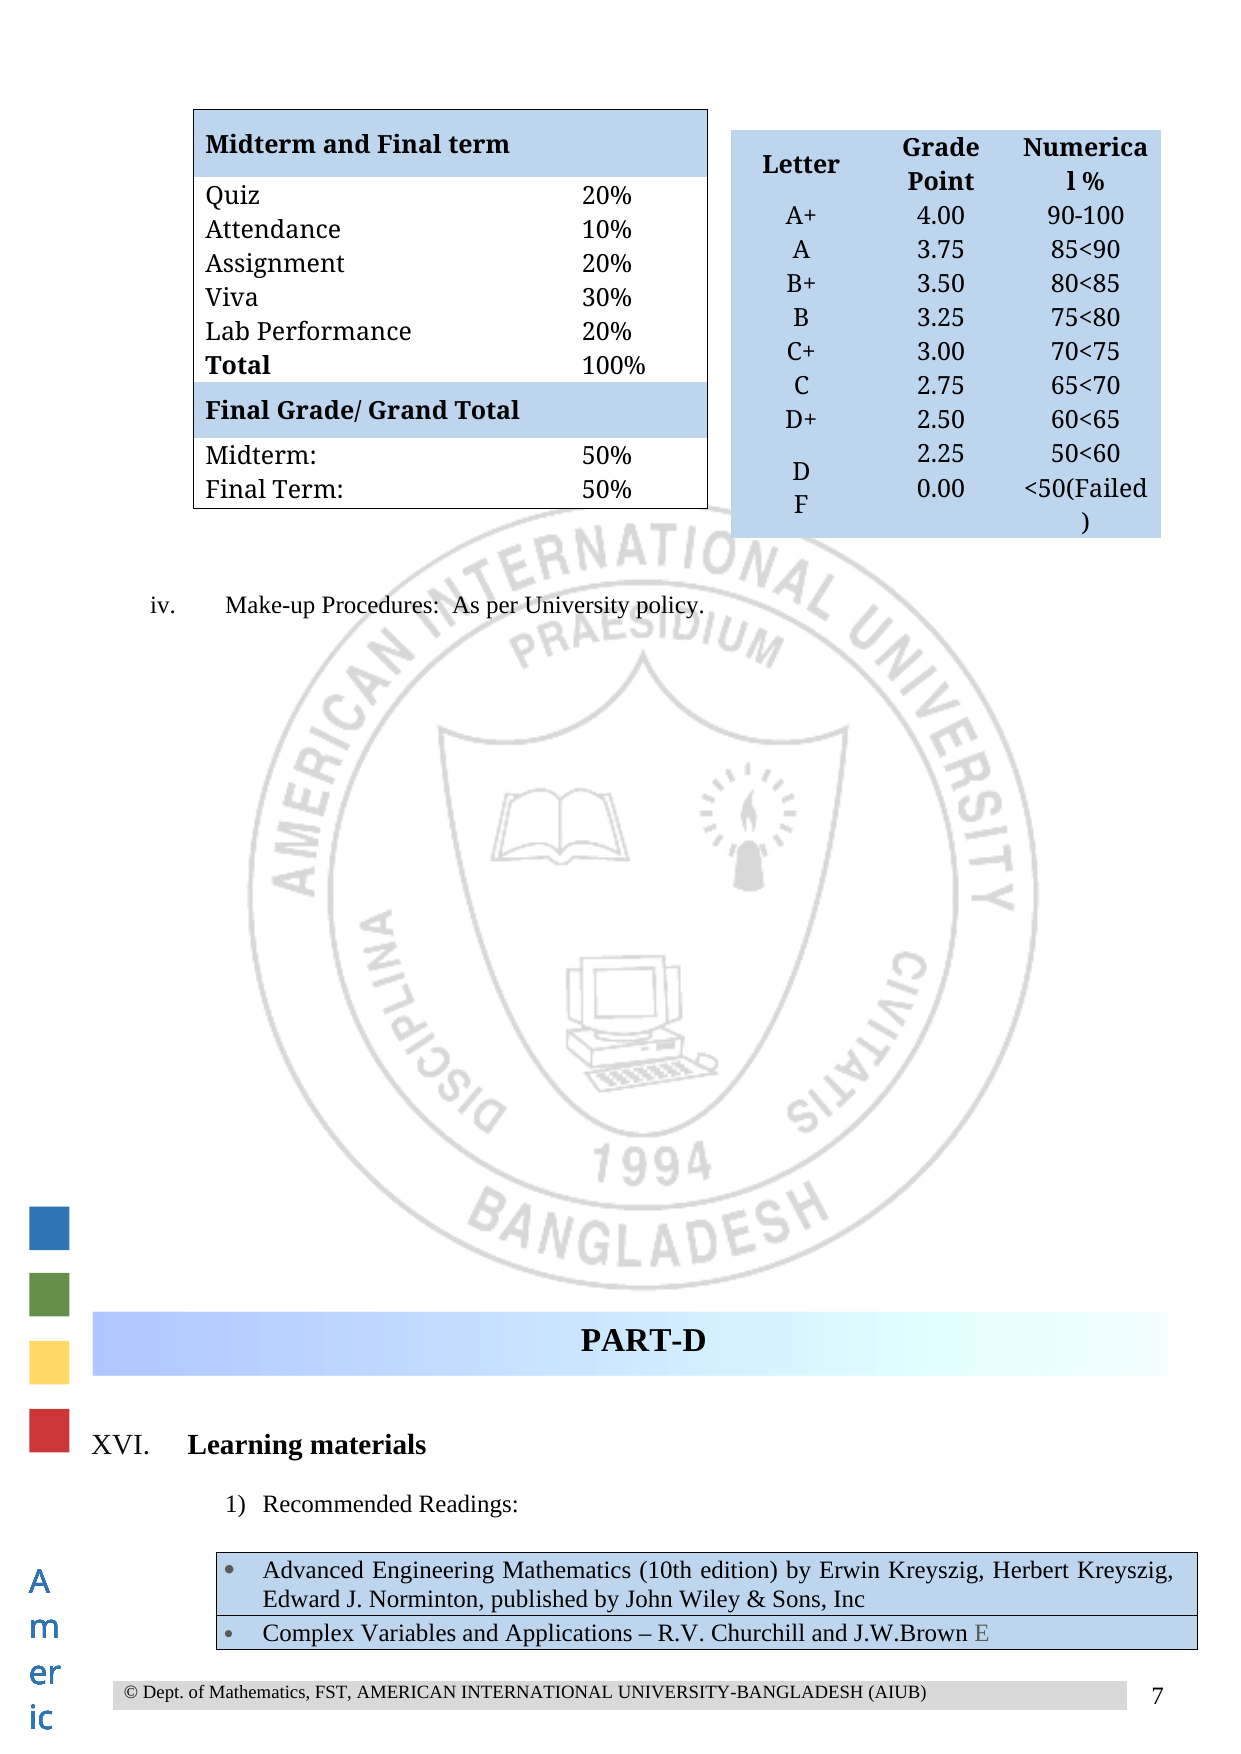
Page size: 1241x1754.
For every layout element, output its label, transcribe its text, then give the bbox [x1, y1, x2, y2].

table_cell Final Term: [194, 472, 570, 508]
table_cell 2.50 [872, 402, 1010, 436]
list Make-up Procedures: As per University policy. [150, 590, 1174, 618]
table_cell 70<75 [1010, 334, 1161, 368]
table_cell 75<80 [1010, 300, 1161, 334]
table_cell 4.00 [872, 198, 1010, 232]
table_cell B [731, 300, 872, 334]
table_cell 60<65 [1010, 402, 1161, 436]
table_cell C+ [731, 334, 872, 368]
table_cell Midterm: [194, 438, 570, 472]
table_cell Viva [194, 280, 570, 314]
table_cell Quiz [194, 178, 570, 212]
table_cell 20% [570, 246, 707, 280]
table_cell 20% [570, 314, 707, 348]
table_cell 3.75 [872, 232, 1010, 266]
table_cell 90-100 [1010, 198, 1161, 232]
table_cell Assignment [194, 246, 570, 280]
list Complex Variables and Applications – R.V. Churchill and J.W.Brown E [217, 1616, 1197, 1649]
table_cell C [731, 368, 872, 402]
table_cell B+ [731, 266, 872, 300]
table_header Midterm and Final term [194, 110, 707, 177]
table_cell 3.25 [872, 300, 1010, 334]
table_header Letter [731, 130, 872, 198]
table_cell Final Grade/ Grand Total [194, 382, 707, 438]
table_cell 50% [570, 472, 707, 508]
table_header Grade Point [872, 130, 1010, 198]
table_header Numerical % [1010, 130, 1161, 198]
list Recommended Readings: [225, 1489, 1174, 1518]
table_cell 2.75 [872, 368, 1010, 402]
table_cell Lab Performance [194, 314, 570, 348]
list Learning materials [150, 1427, 1174, 1461]
table_cell 85<90 [1010, 232, 1161, 266]
table_cell 3.50 [872, 266, 1010, 300]
table_cell A [731, 232, 872, 266]
table_cell 50% [570, 438, 707, 472]
table_cell 20% [570, 178, 707, 212]
table_cell 100% [570, 348, 707, 382]
table_cell 80<85 [1010, 266, 1161, 300]
table_cell 3.00 [872, 334, 1010, 368]
table_cell D+ [731, 402, 872, 436]
table_cell A+ [731, 198, 872, 232]
table_cell 30% [570, 280, 707, 314]
table_cell 10% [570, 212, 707, 246]
table_cell 65<70 [1010, 368, 1161, 402]
table_cell Total [194, 348, 570, 382]
table_cell Attendance [194, 212, 570, 246]
table_cell 2.25 0.00 [872, 436, 1010, 538]
table_cell D F [731, 436, 872, 538]
list Advanced Engineering Mathematics (10th edition) by Erwin Kreyszig, Herbert Kreyszig, Edward J. Norminton, published by John Wiley & Sons, Inc [217, 1553, 1197, 1615]
table_cell 50<60 <50(Failed) [1010, 436, 1161, 538]
text PART-D [112, 1321, 1174, 1359]
